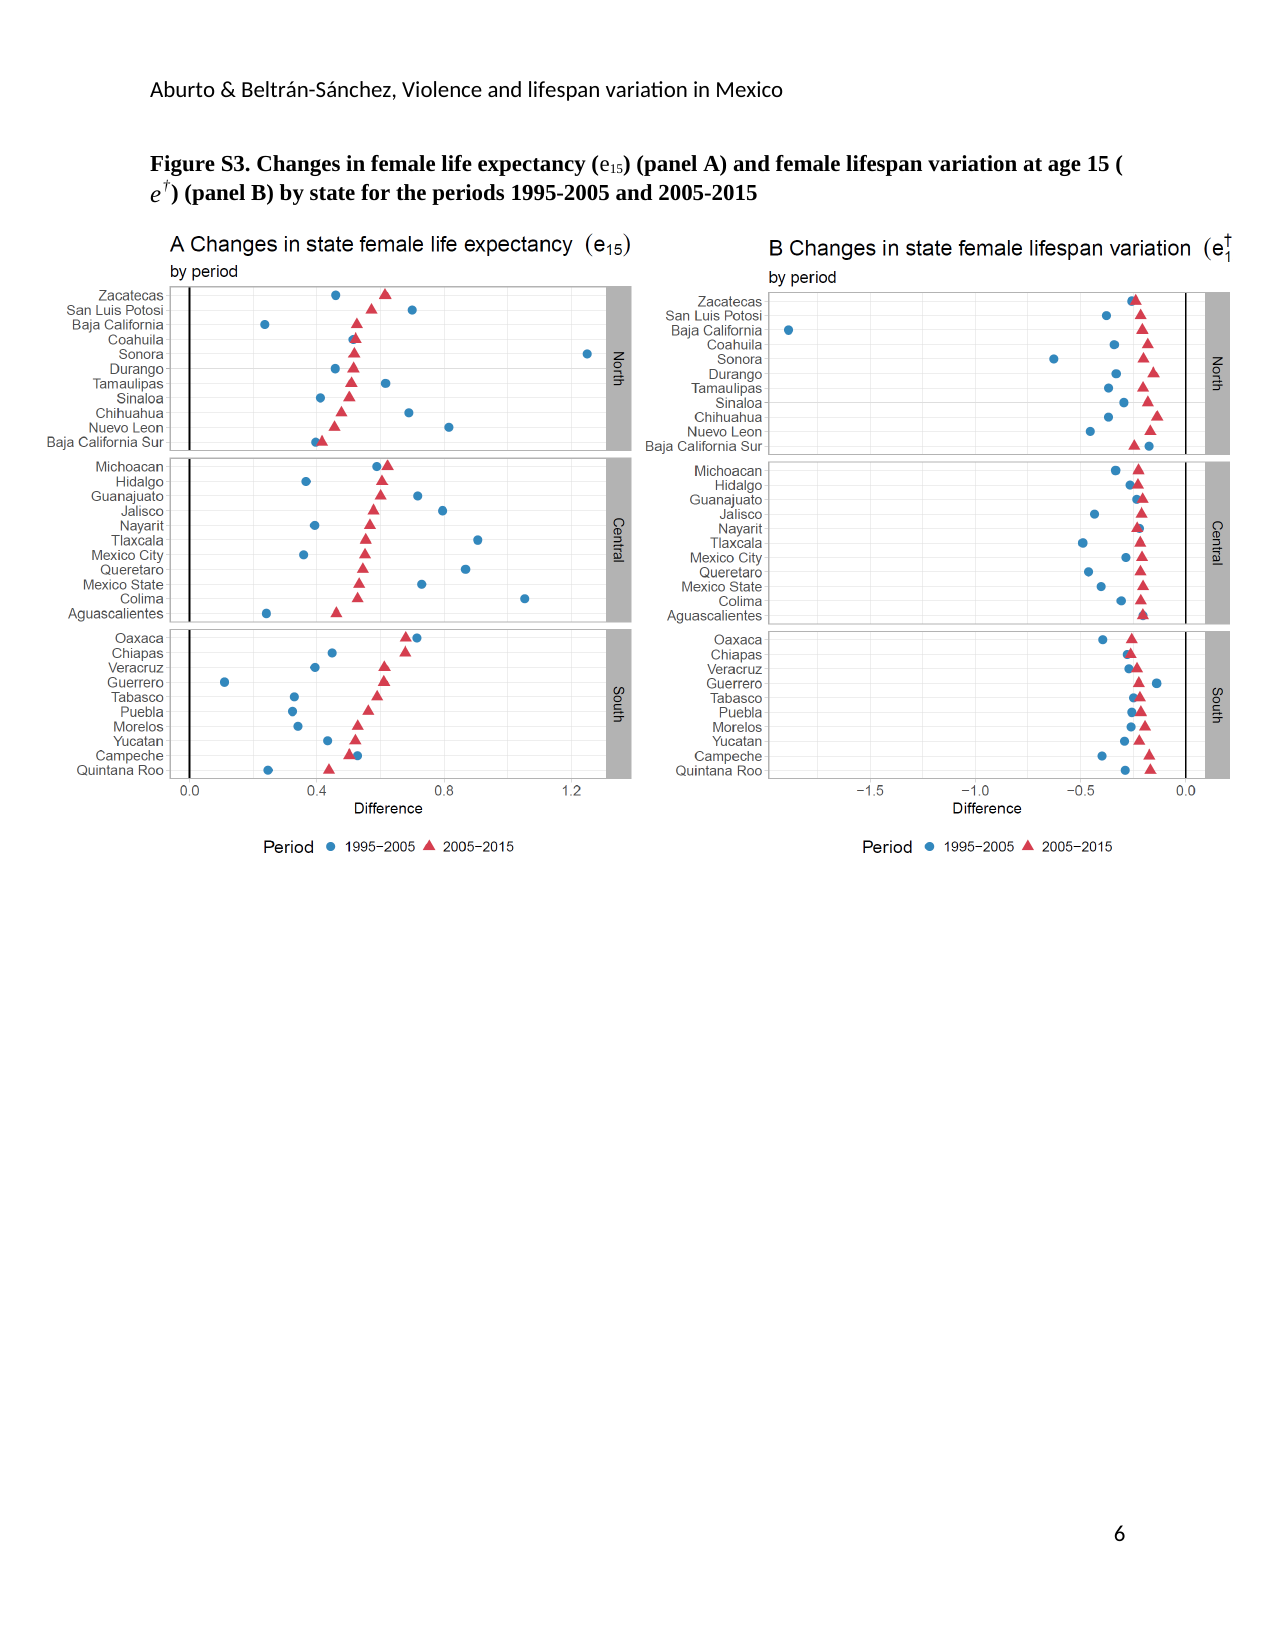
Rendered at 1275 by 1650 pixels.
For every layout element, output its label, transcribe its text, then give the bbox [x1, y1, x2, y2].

text Figure S3. Changes in female life expectancy (e15) (panel A) and female lifespan variation at age 15 () (panel B) by state for the periods 1995-2005 and 2005-2015 [150, 150, 1125, 207]
picture [42, 229, 1233, 855]
